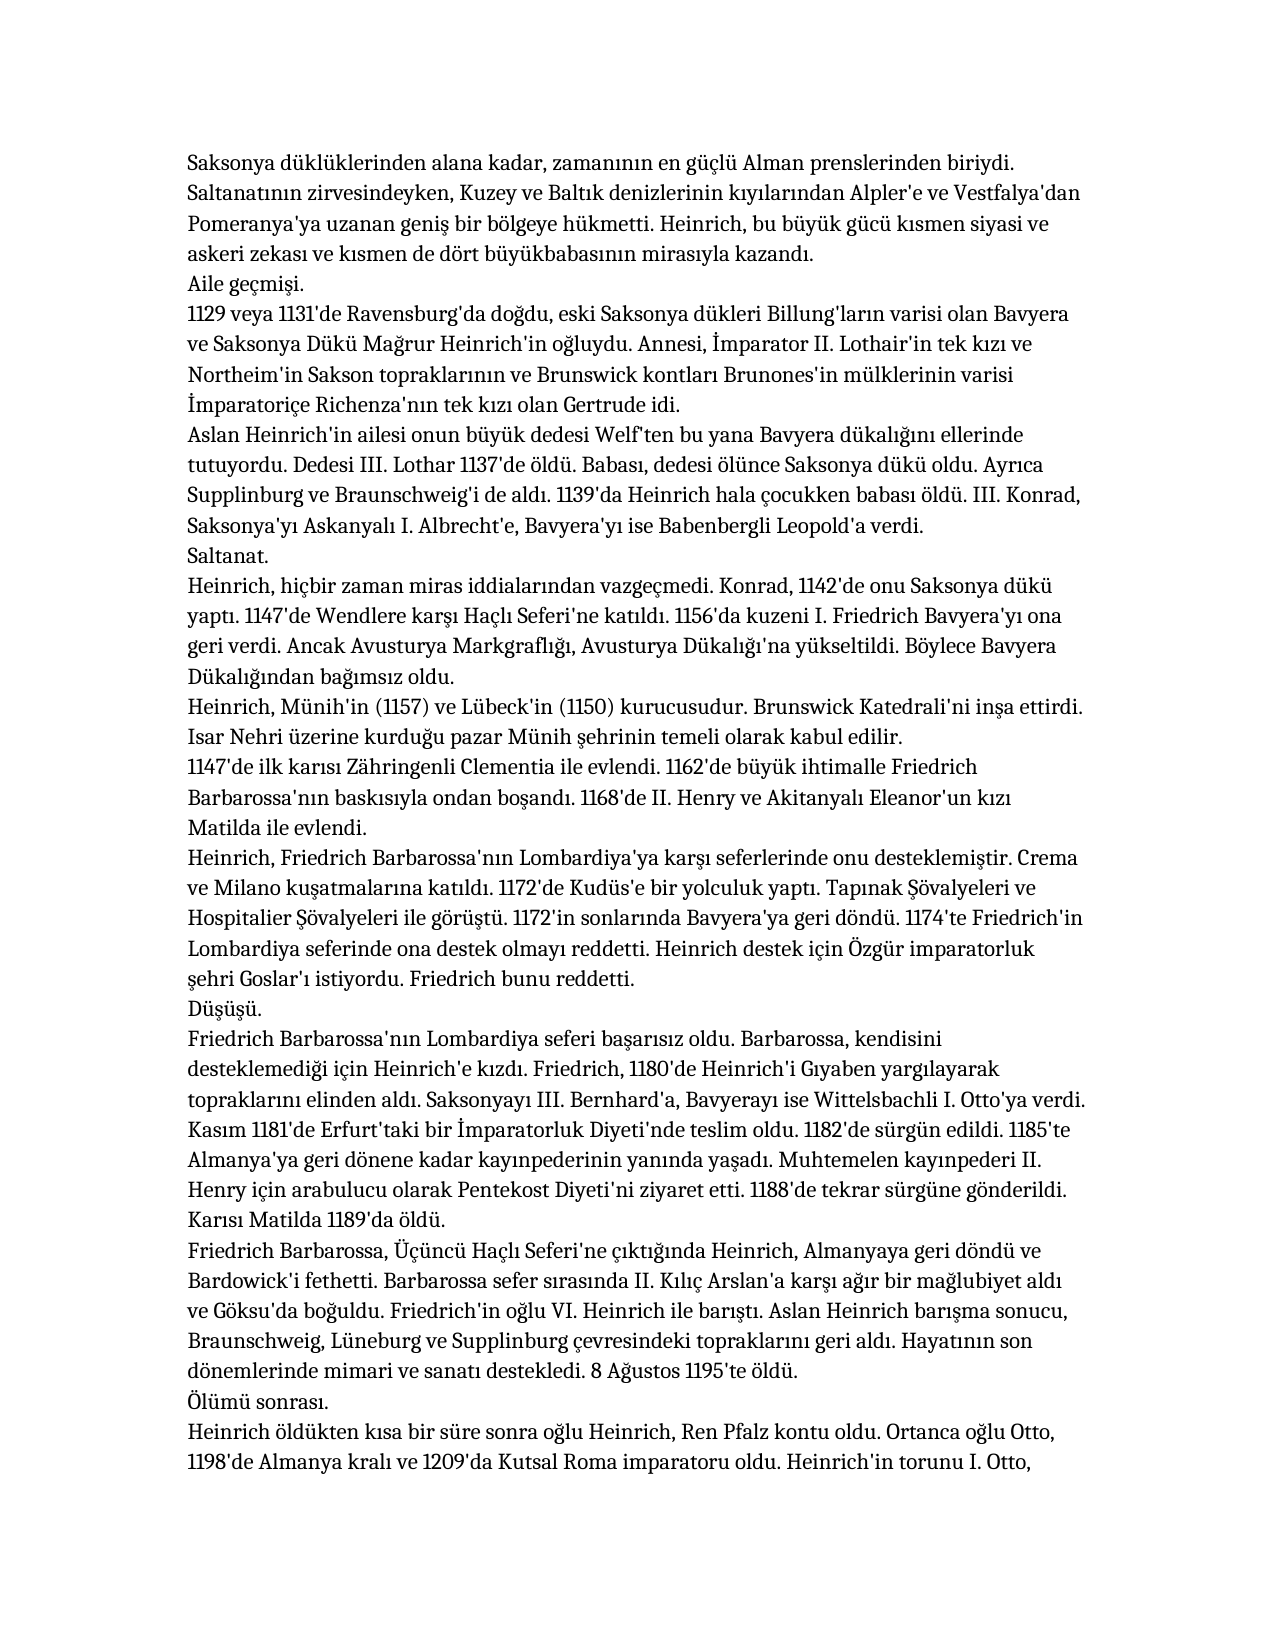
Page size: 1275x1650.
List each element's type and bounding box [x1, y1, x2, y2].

text [187, 150, 1087, 1475]
